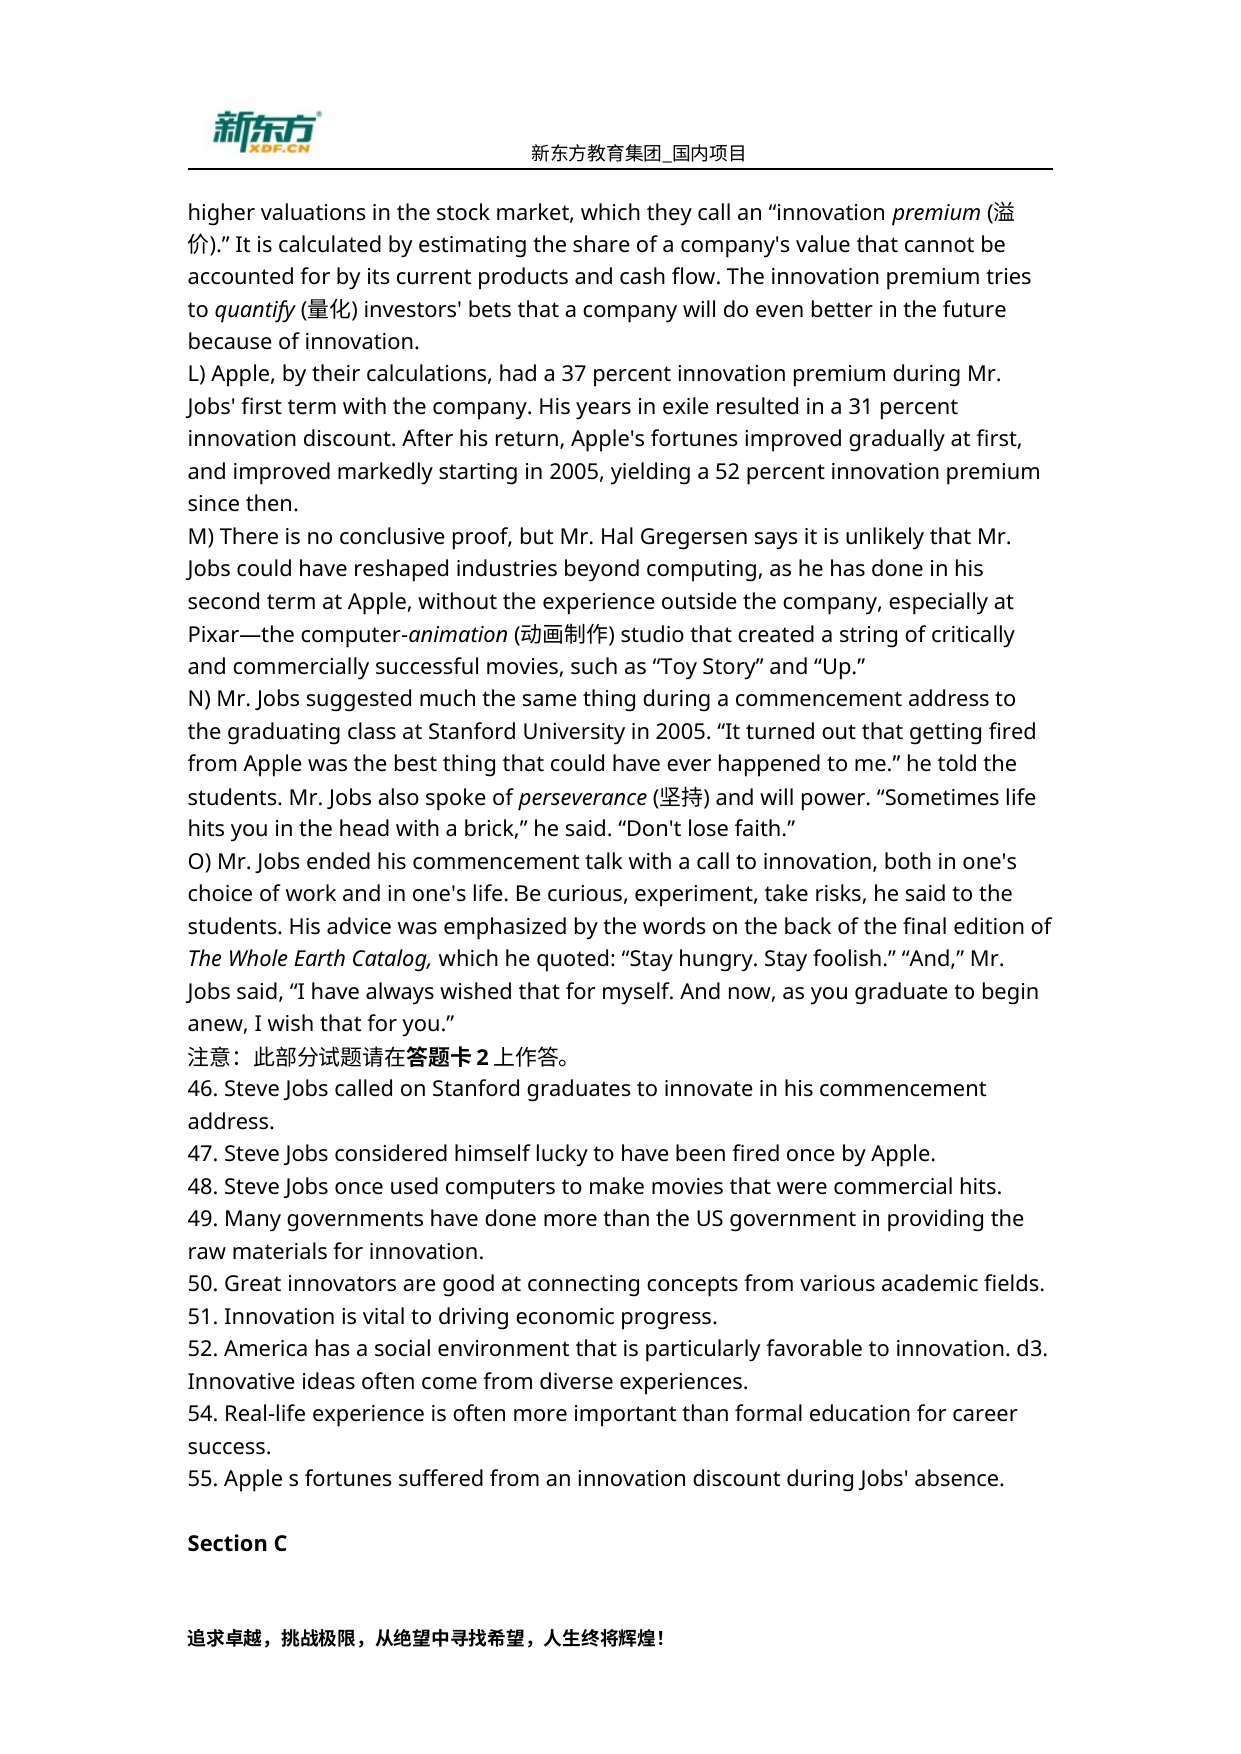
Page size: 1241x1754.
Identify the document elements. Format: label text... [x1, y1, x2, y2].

text 54. Real-life experience is often more important than formal education for career success. [187, 1397, 1053, 1462]
picture [187, 101, 341, 161]
text 52. America has a social environment that is particularly favorable to innovation. d3. Innovative ideas often come from diverse experiences. [187, 1332, 1053, 1397]
text 50. Great innovators are good at connecting concepts from various academic fields. [187, 1267, 1053, 1299]
text 55. Apple s fortunes suffered from an innovation discount during Jobs' absence. [187, 1462, 1053, 1494]
text 47. Steve Jobs considered himself lucky to have been fired once by Apple. [187, 1137, 1053, 1169]
text N) Mr. Jobs suggested much the same thing during a commencement address to the graduating class at Stanford University in 2005. “It turned out that getting fired from Apple was the best thing that could have ever happened to me.” he told the students. Mr. Jobs also spoke of perseverance (坚持) and will power. “Sometimes life hits you in the head with a brick,” he said. “Don't lose faith.” [187, 682, 1053, 844]
text 48. Steve Jobs once used computers to make movies that were commercial hits. [187, 1169, 1053, 1202]
text 注意：此部分试题请在答题卡2上作答。 [187, 1039, 1053, 1072]
text Section C [187, 1527, 1053, 1559]
text 49. Many governments have done more than the US government in providing the raw materials for innovation. [187, 1202, 1053, 1267]
text M) There is no conclusive proof, but Mr. Hal Gregersen says it is unlikely that Mr. Jobs could have reshaped industries beyond computing, as he has done in his second term at Apple, without the experience outside the company, especially at Pixar—the computer-animation (动画制作) studio that created a string of critically and commercially successful movies, such as “Toy Story” and “Up.” [187, 519, 1053, 682]
text 46. Steve Jobs called on Stanford graduates to innovate in his commencement address. [187, 1072, 1053, 1137]
text 51. Innovation is vital to driving economic progress. [187, 1299, 1053, 1332]
text L) Apple, by their calculations, had a 37 percent innovation premium during Mr. Jobs' first term with the company. His years in exile resulted in a 31 percent innovation discount. After his return, Apple's fortunes improved gradually at first, and improved markedly starting in 2005, yielding a 52 percent innovation premium since then. [187, 357, 1053, 519]
text O) Mr. Jobs ended his commencement talk with a call to innovation, both in one's choice of work and in one's life. Be curious, experiment, take risks, he said to the students. His advice was emphasized by the words on the back of the final edition of The Whole Earth Catalog, which he quoted: “Stay hungry. Stay foolish.” “And,” Mr. Jobs said, “I have always wished that for myself. And now, as you graduate to begin anew, I wish that for you.” [187, 844, 1053, 1039]
